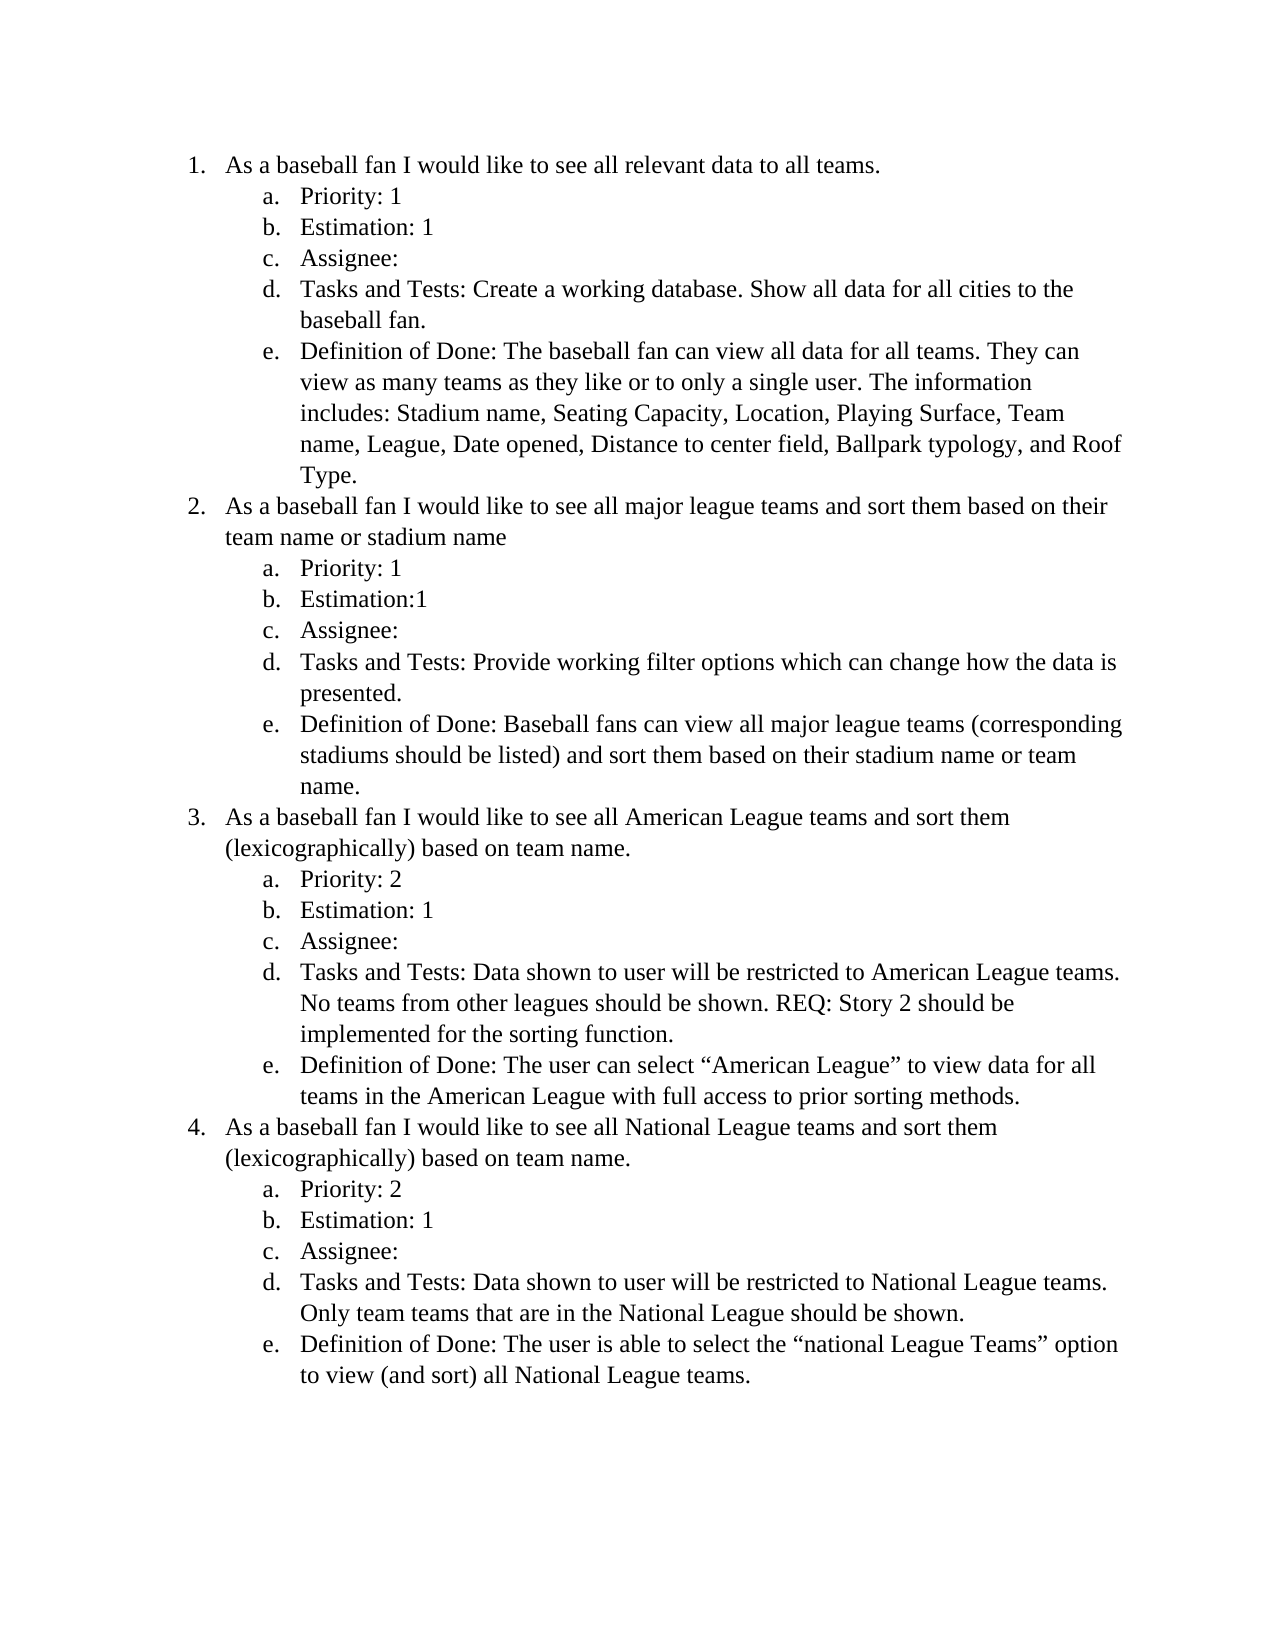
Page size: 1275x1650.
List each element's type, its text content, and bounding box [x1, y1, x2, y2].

list Tasks and Tests: Data shown to user will be restricted to American League teams. No teams from other leagues should be shown. REQ: Story 2 should be implemented for the sorting function. [262, 957, 1125, 1048]
list Estimation: 1 [262, 1205, 1125, 1234]
list As a baseball fan I would like to see all major league teams and sort them based on their team name or stadium name [187, 491, 1125, 551]
list Definition of Done: Baseball fans can view all major league teams (corresponding stadiums should be listed) and sort them based on their stadium name or team name. [262, 709, 1125, 799]
list Assignee: [262, 616, 1125, 644]
list Tasks and Tests: Create a working database. Show all data for all cities to the baseball fan. [262, 274, 1125, 334]
list Assignee: [262, 1236, 1125, 1265]
list Estimation: 1 [262, 212, 1125, 241]
list As a baseball fan I would like to see all American League teams and sort them (lexicographically) based on team name. [187, 802, 1125, 862]
list As a baseball fan I would like to see all National League teams and sort them (lexicographically) based on team name. [187, 1112, 1125, 1172]
list Priority: 1 [262, 553, 1125, 582]
list Assignee: [262, 243, 1125, 272]
list Assignee: [262, 926, 1125, 955]
list Priority: 1 [262, 181, 1125, 210]
list As a baseball fan I would like to see all relevant data to all teams. [187, 150, 1125, 179]
list Priority: 2 [262, 864, 1125, 893]
list Definition of Done: The baseball fan can view all data for all teams. They can view as many teams as they like or to only a single user. The information includes: Stadium name, Seating Capacity, Location, Playing Surface, Team name, League, Date opened, Distance to center field, Ballpark typology, and Roof Type. [262, 336, 1125, 489]
list Estimation: 1 [262, 895, 1125, 924]
list Definition of Done: The user can select “American League” to view data for all teams in the American League with full access to prior sorting methods. [262, 1050, 1125, 1110]
list Definition of Done: The user is able to select the “national League Teams” option to view (and sort) all National League teams. [262, 1329, 1125, 1389]
list Priority: 2 [262, 1174, 1125, 1203]
list Tasks and Tests: Data shown to user will be restricted to National League teams. Only team teams that are in the National League should be shown. [262, 1267, 1125, 1327]
list Tasks and Tests: Provide working filter options which can change how the data is presented. [262, 647, 1125, 706]
list Estimation:1 [262, 584, 1125, 613]
